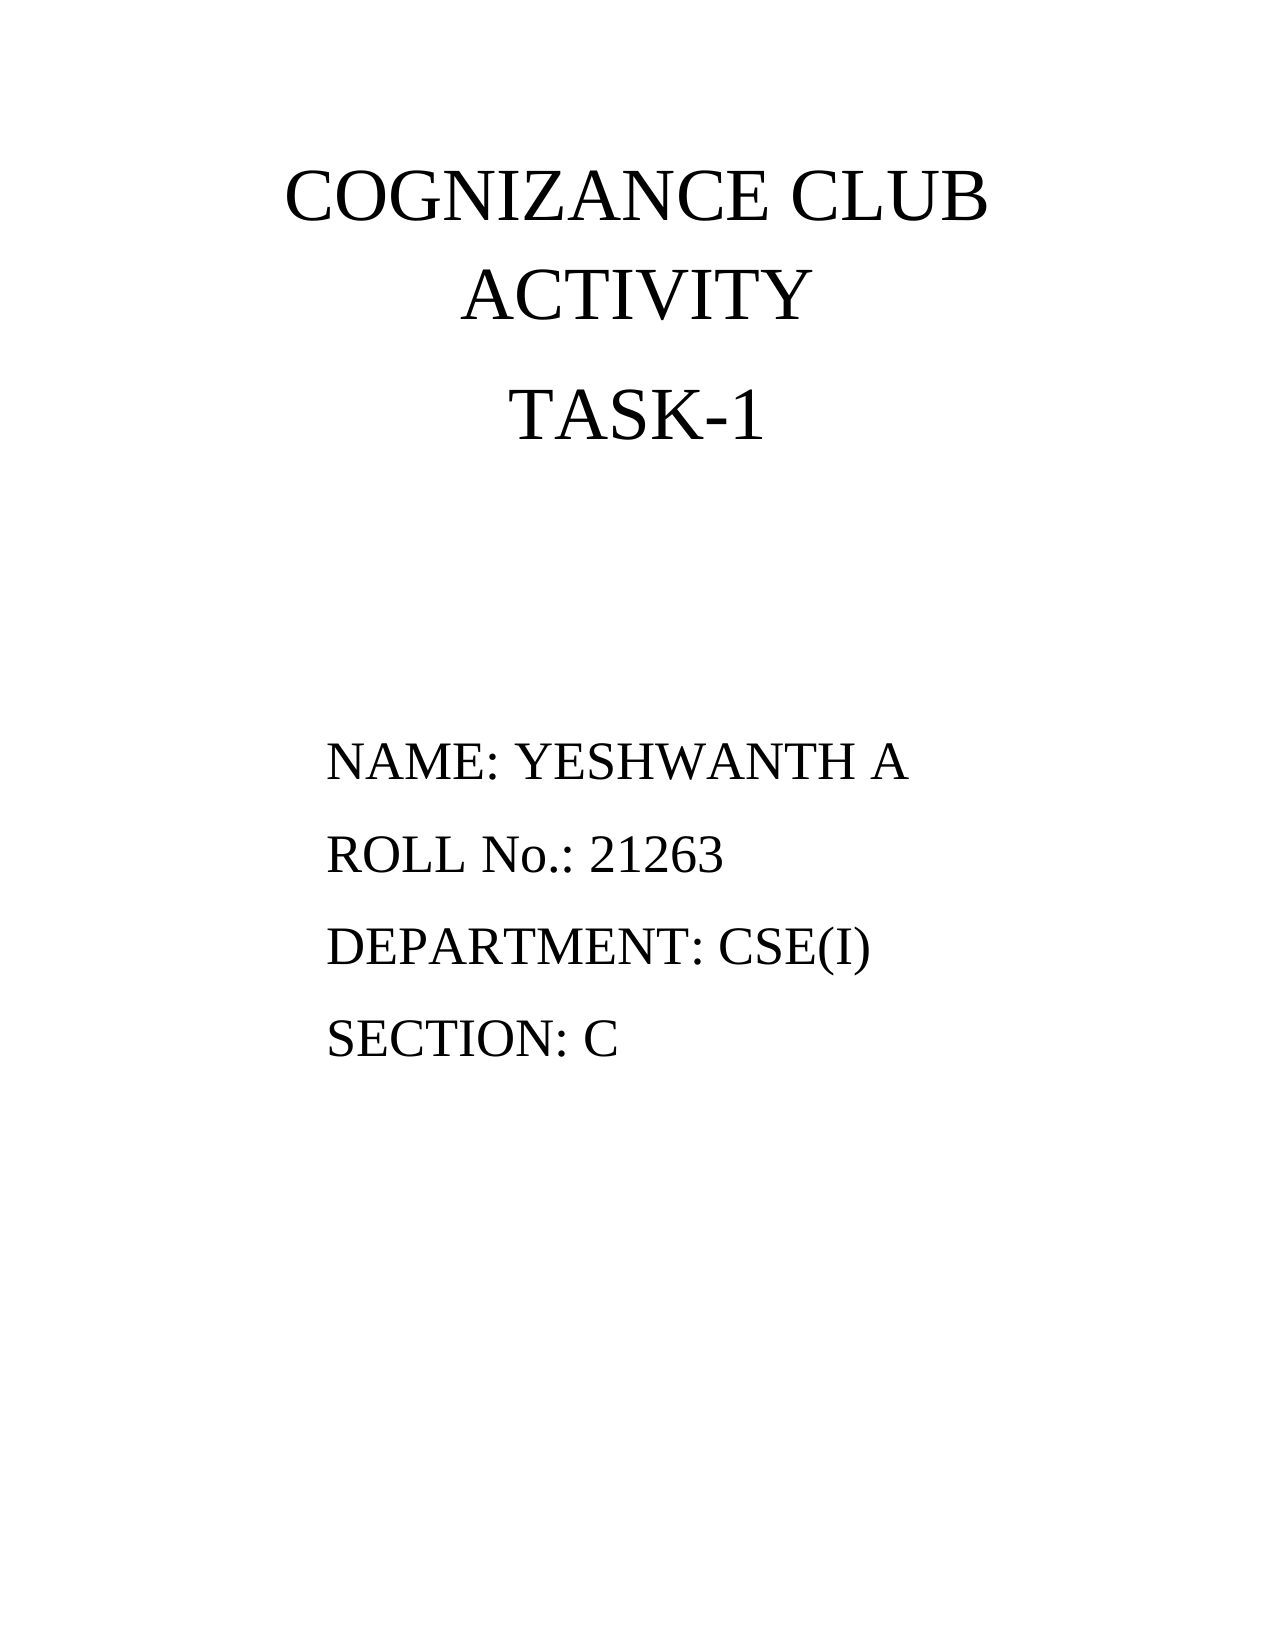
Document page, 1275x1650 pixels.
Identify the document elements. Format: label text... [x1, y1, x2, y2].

text TASK-1 [150, 369, 1125, 455]
text NAME: YESHWANTH A [150, 729, 1125, 791]
text DEPARTMENT: CSE(I) [150, 914, 1125, 976]
text COGNIZANCE CLUB ACTIVITY [150, 150, 1125, 335]
text SECTION: C [150, 1006, 1125, 1069]
text ROLL No.: 21263 [150, 822, 1125, 884]
